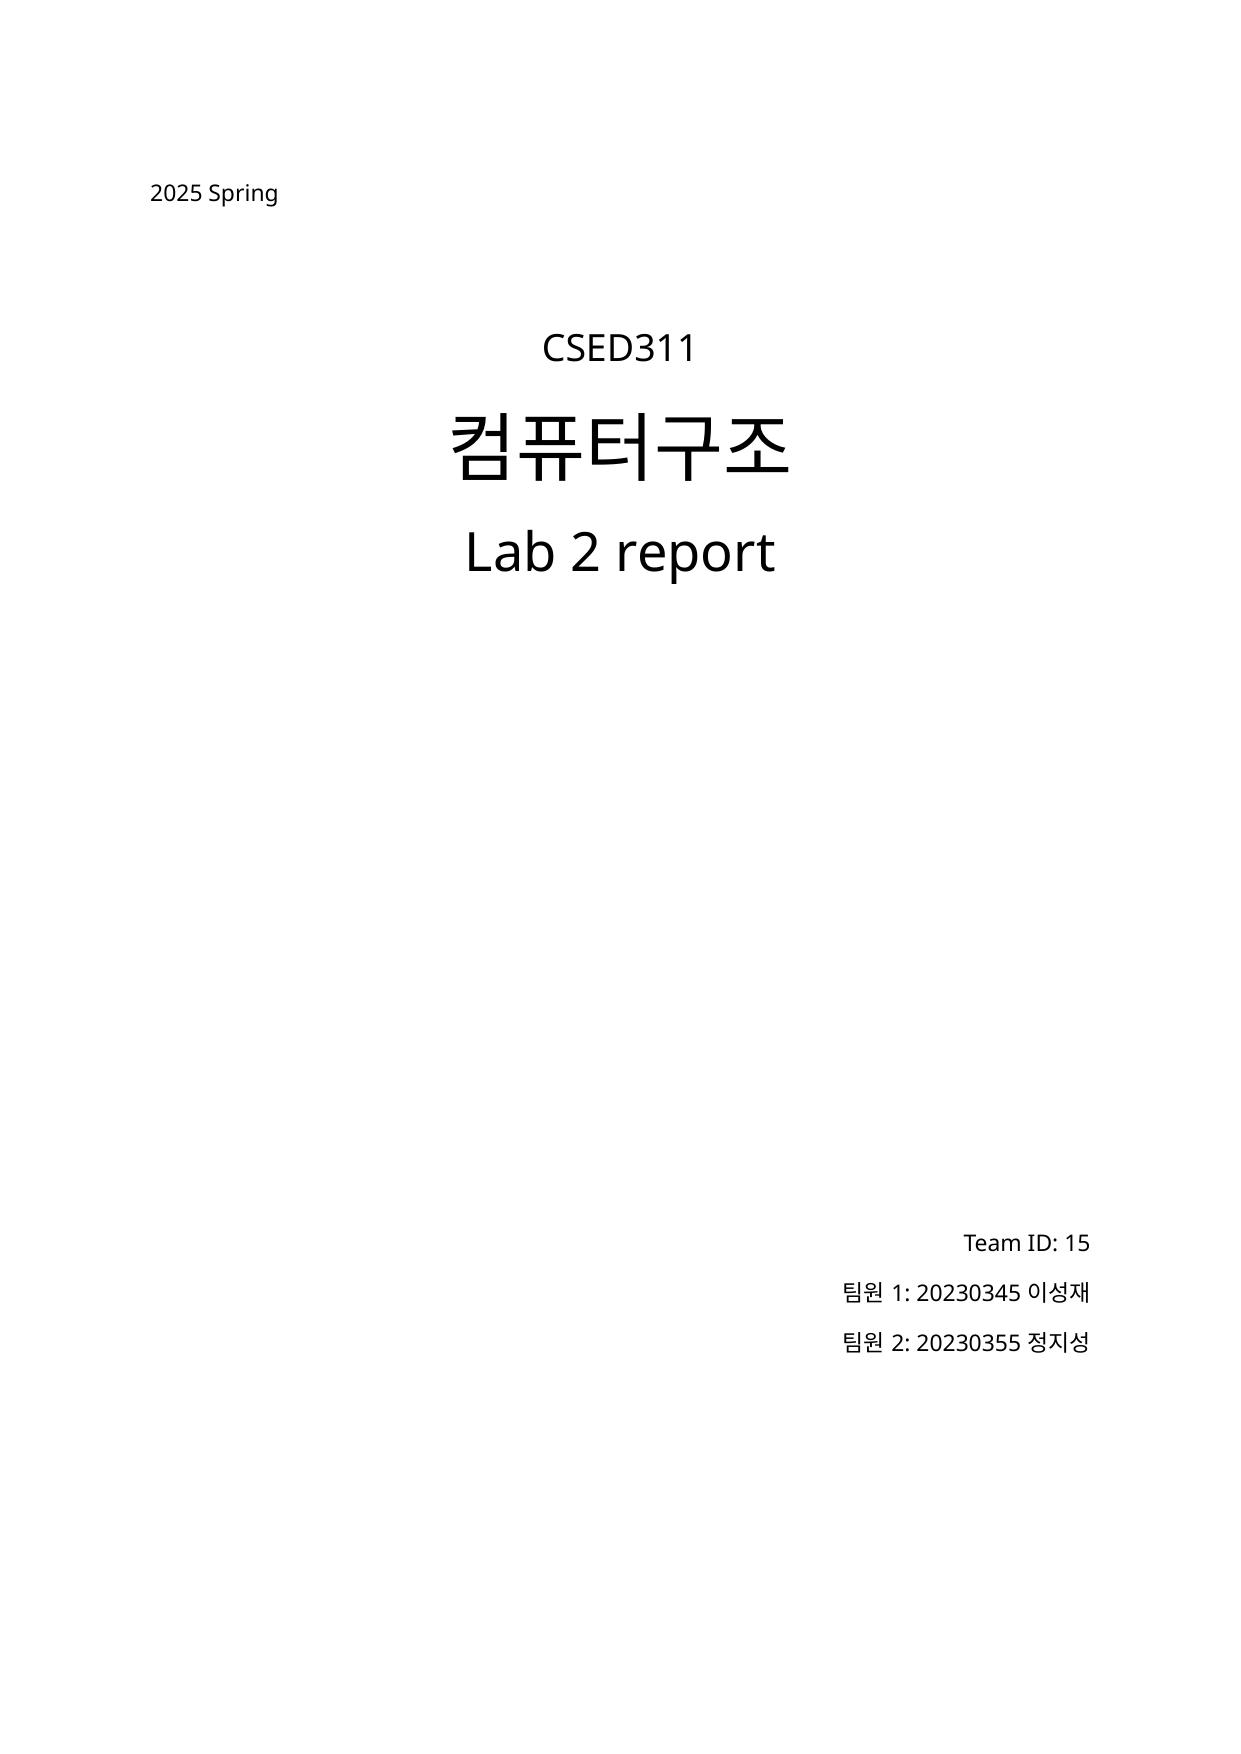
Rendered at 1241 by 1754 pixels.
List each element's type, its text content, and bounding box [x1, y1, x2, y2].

text 2025 Spring [150, 177, 1090, 208]
text Team ID: 15 [150, 1227, 1090, 1258]
text Lab 2 report [150, 514, 1090, 588]
text 컴퓨터구조 [150, 389, 1090, 497]
text 팀원 1: 20230345 이성재 [150, 1275, 1090, 1308]
text CSED311 [150, 321, 1090, 372]
text 팀원 2: 20230355 정지성 [150, 1325, 1090, 1390]
